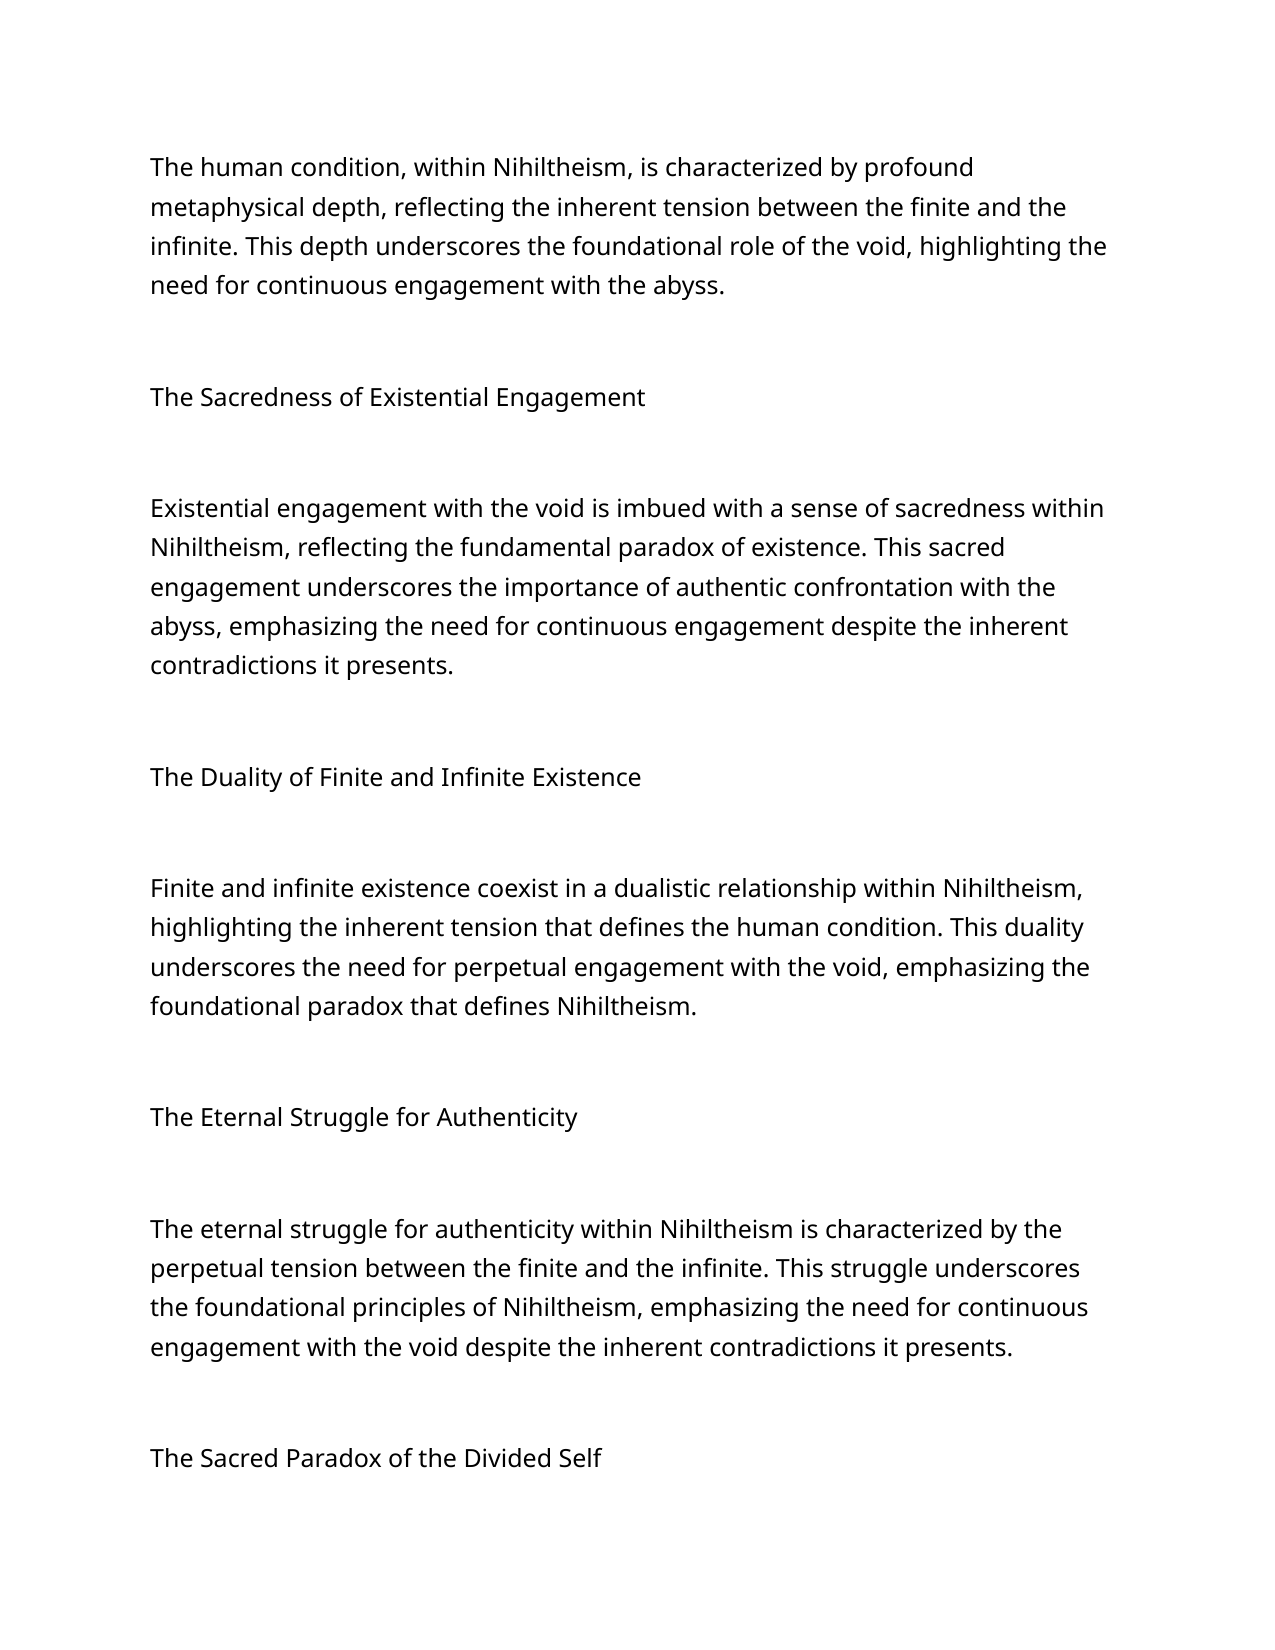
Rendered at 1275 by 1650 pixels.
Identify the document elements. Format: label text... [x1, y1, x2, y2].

text The Sacredness of Existential Engagement [150, 379, 1125, 413]
text The Sacred Paradox of the Divided Self [150, 1441, 1125, 1475]
text The human condition, within Nihiltheism, is characterized by profound metaphysical depth, reflecting the inherent tension between the finite and the infinite. This depth underscores the foundational role of the void, highlighting the need for continuous engagement with the abyss. [150, 150, 1125, 302]
text Existential engagement with the void is imbued with a sense of sacredness within Nihiltheism, reflecting the fundamental paradox of existence. This sacred engagement underscores the importance of authentic confrontation with the abyss, emphasizing the need for continuous engagement despite the inherent contradictions it presents. [150, 491, 1125, 682]
text The eternal struggle for authenticity within Nihiltheism is characterized by the perpetual tension between the finite and the infinite. This struggle underscores the foundational principles of Nihiltheism, emphasizing the need for continuous engagement with the void despite the inherent contradictions it presents. [150, 1212, 1125, 1363]
text Finite and infinite existence coexist in a dualistic relationship within Nihiltheism, highlighting the inherent tension that defines the human condition. This duality underscores the need for perpetual engagement with the void, emphasizing the foundational paradox that defines Nihiltheism. [150, 871, 1125, 1022]
text The Eternal Struggle for Authenticity [150, 1100, 1125, 1134]
text The Duality of Finite and Infinite Existence [150, 759, 1125, 793]
